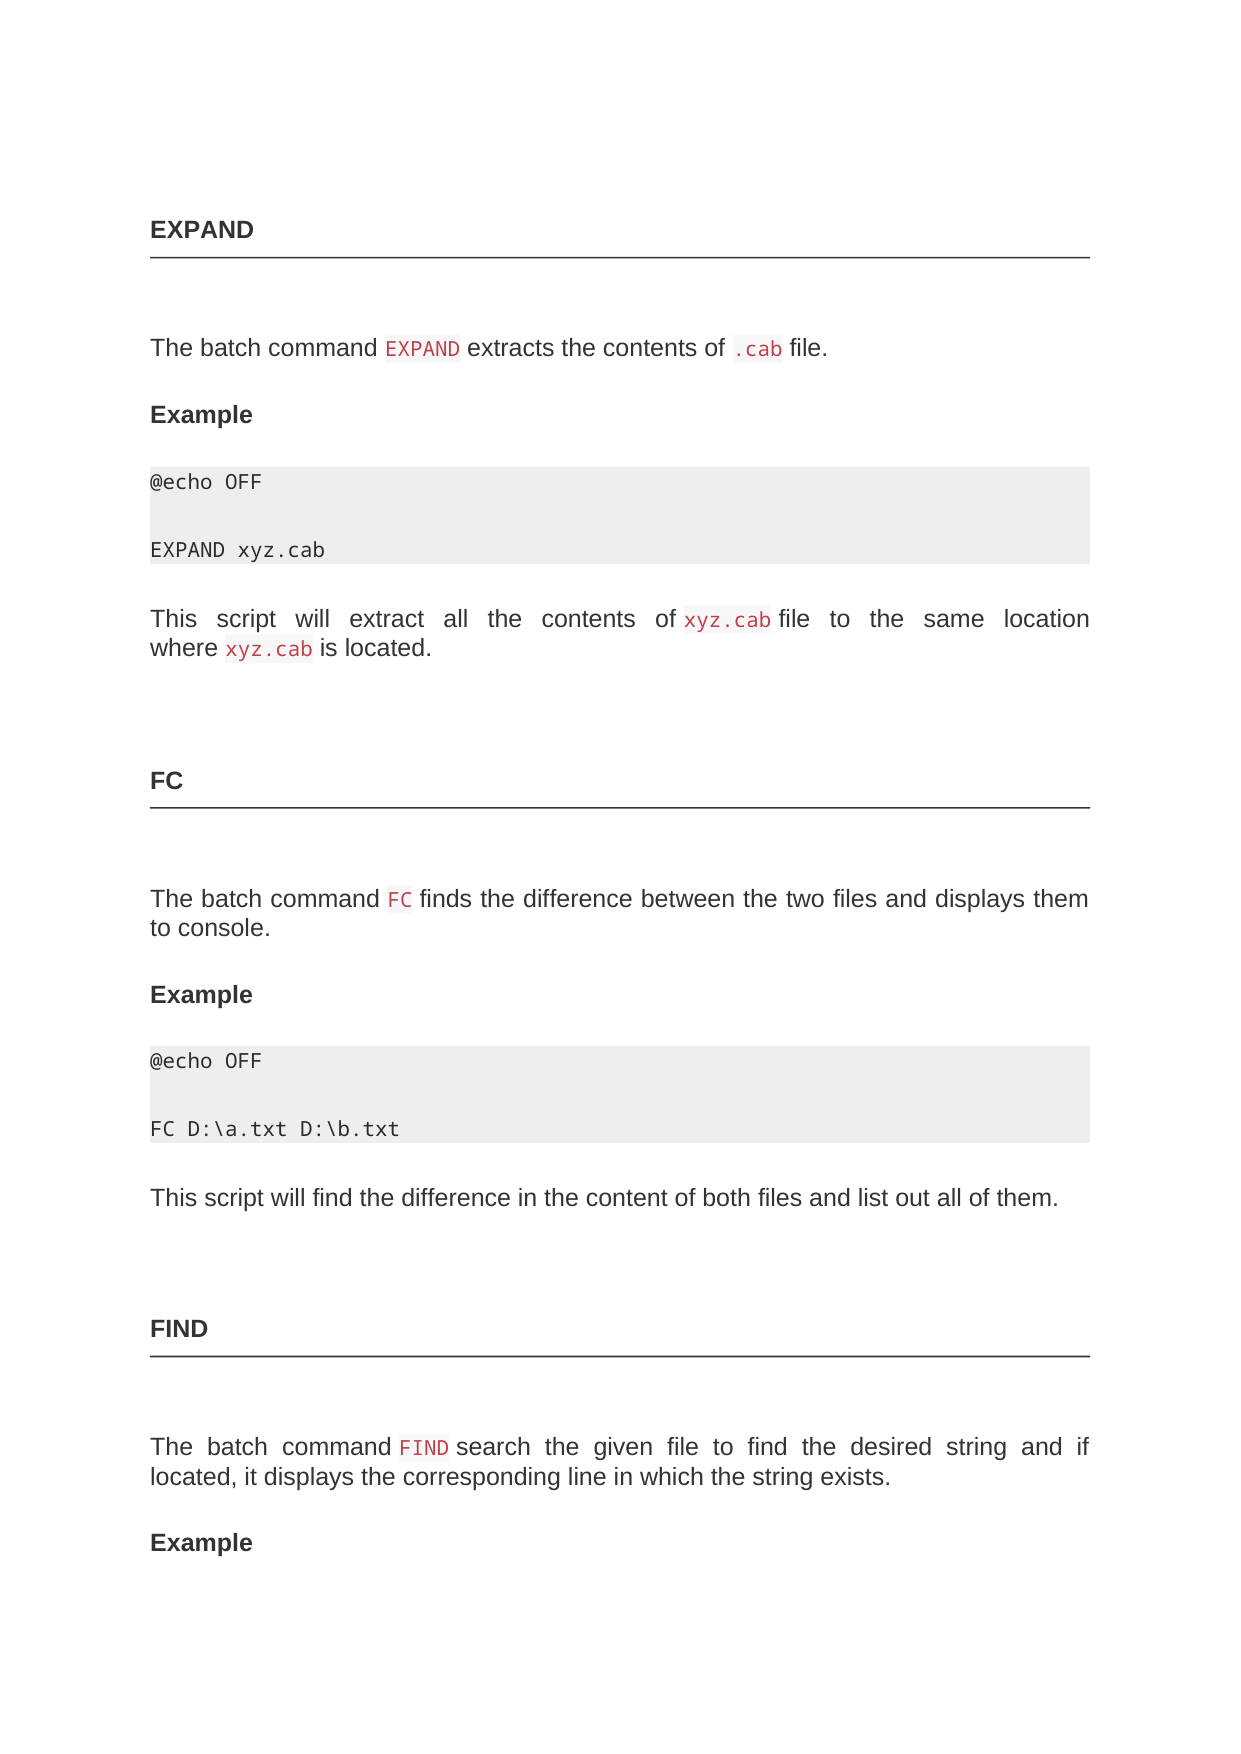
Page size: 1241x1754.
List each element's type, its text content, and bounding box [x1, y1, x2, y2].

text The batch command FC finds the difference between the two files and displays them to console. [150, 884, 1090, 942]
text Example [150, 979, 1090, 1008]
text This script will find the difference in the content of both files and list out all of them. [150, 1183, 1090, 1211]
text FIND [150, 1314, 1090, 1343]
text The batch command FIND search the given file to find the desired string and if located, it displays the corresponding line in which the string exists. [150, 1432, 1090, 1491]
text This script will extract all the contents of xyz.cab file to the same location where xyz.cab is located. [150, 604, 1090, 663]
text Example [150, 401, 1090, 429]
text EXPAND [150, 216, 1090, 244]
text @echo OFF [150, 1046, 1090, 1074]
text The batch command EXPAND extracts the contents of .cab file. [150, 333, 1090, 363]
text @echo OFF [150, 467, 1090, 495]
text EXPAND xyz.cab [150, 535, 1090, 564]
text FC [150, 766, 1090, 794]
text FC D:\a.txt D:\b.txt [150, 1114, 1090, 1143]
text Example [150, 1528, 1090, 1557]
